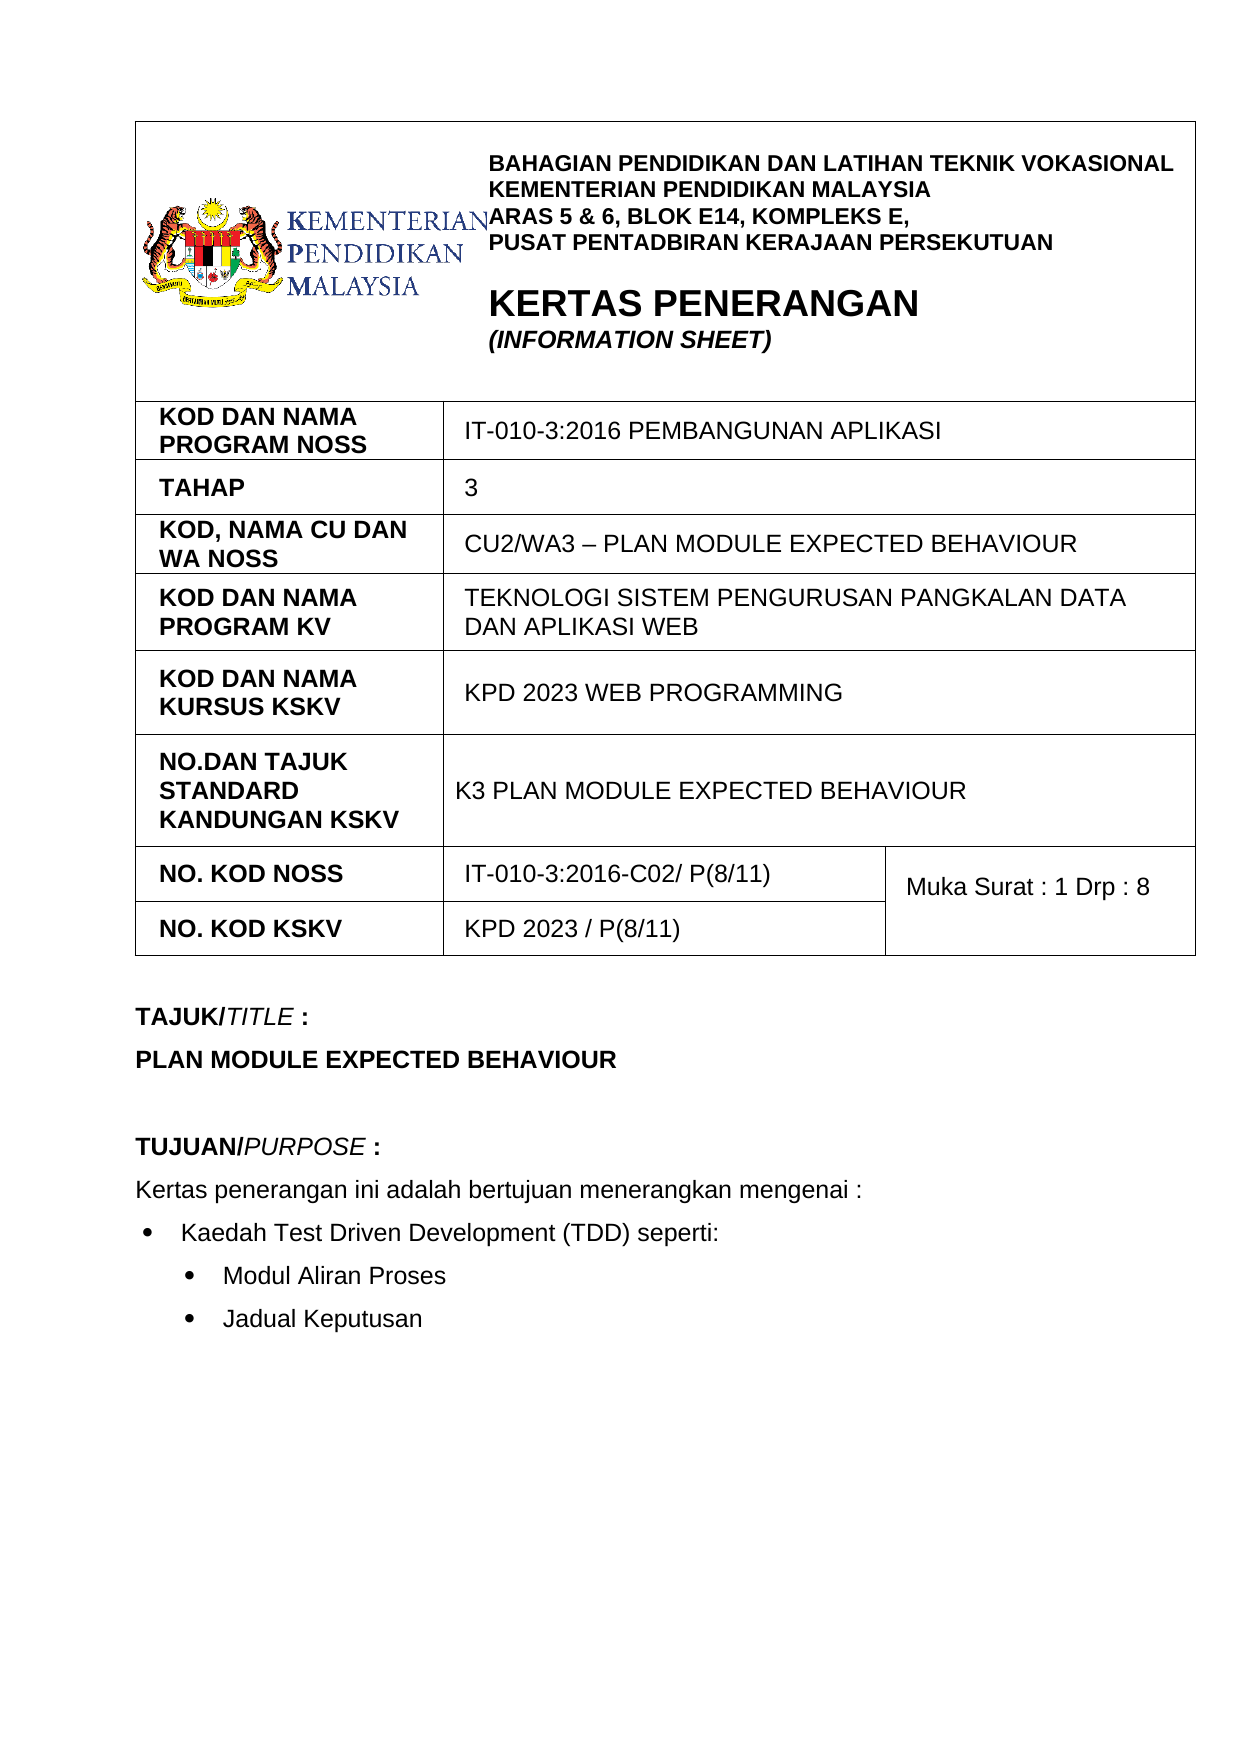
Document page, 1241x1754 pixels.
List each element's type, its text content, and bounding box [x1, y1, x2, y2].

text TAJUK/TITLE : [135, 1002, 1106, 1031]
table_cell IT-010-3:2016 PEMBANGUNAN APLIKASI [444, 402, 1195, 459]
table_cell CU2/WA3 – PLAN MODULE EXPECTED BEHAVIOUR [444, 515, 1195, 572]
table_cell NO. KOD KSKV [136, 902, 443, 955]
list Modul Aliran Proses [185, 1261, 1106, 1290]
table_cell NO.DAN TAJUK STANDARD KANDUNGAN KSKV [136, 735, 443, 846]
list Jadual Keputusan [185, 1304, 1106, 1333]
table_cell KOD DAN NAMA PROGRAM KV [136, 574, 443, 650]
table_cell Muka Surat : 1 Drp : 8 [886, 847, 1195, 955]
table_cell KPD 2023 WEB PROGRAMMING [444, 651, 1195, 733]
table_cell KOD, NAMA CU DAN WA NOSS [136, 515, 443, 572]
list Kaedah Test Driven Development (TDD) seperti: [143, 1218, 1106, 1247]
table_cell KOD DAN NAMA KURSUS KSKV [136, 651, 443, 733]
picture [141, 198, 488, 308]
table_cell NO. KOD NOSS [136, 847, 443, 901]
text PLAN MODULE EXPECTED BEHAVIOUR [135, 1045, 1106, 1074]
table_cell TAHAP [136, 460, 443, 514]
table_cell IT-010-3:2016-C02/ P(8/11) [444, 847, 885, 901]
text TUJUAN/PURPOSE : [135, 1132, 1106, 1160]
table_cell K3 PLAN MODULE EXPECTED BEHAVIOUR [444, 735, 1195, 846]
table_cell KOD DAN NAMA PROGRAM NOSS [136, 402, 443, 459]
table_cell TEKNOLOGI SISTEM PENGURUSAN PANGKALAN DATA DAN APLIKASI WEB [444, 574, 1195, 650]
table_cell KPD 2023 / P(8/11) [444, 902, 885, 955]
table_cell 3 [444, 460, 1195, 514]
text Kertas penerangan ini adalah bertujuan menerangkan mengenai : [135, 1175, 1106, 1203]
table_header [136, 122, 1195, 401]
